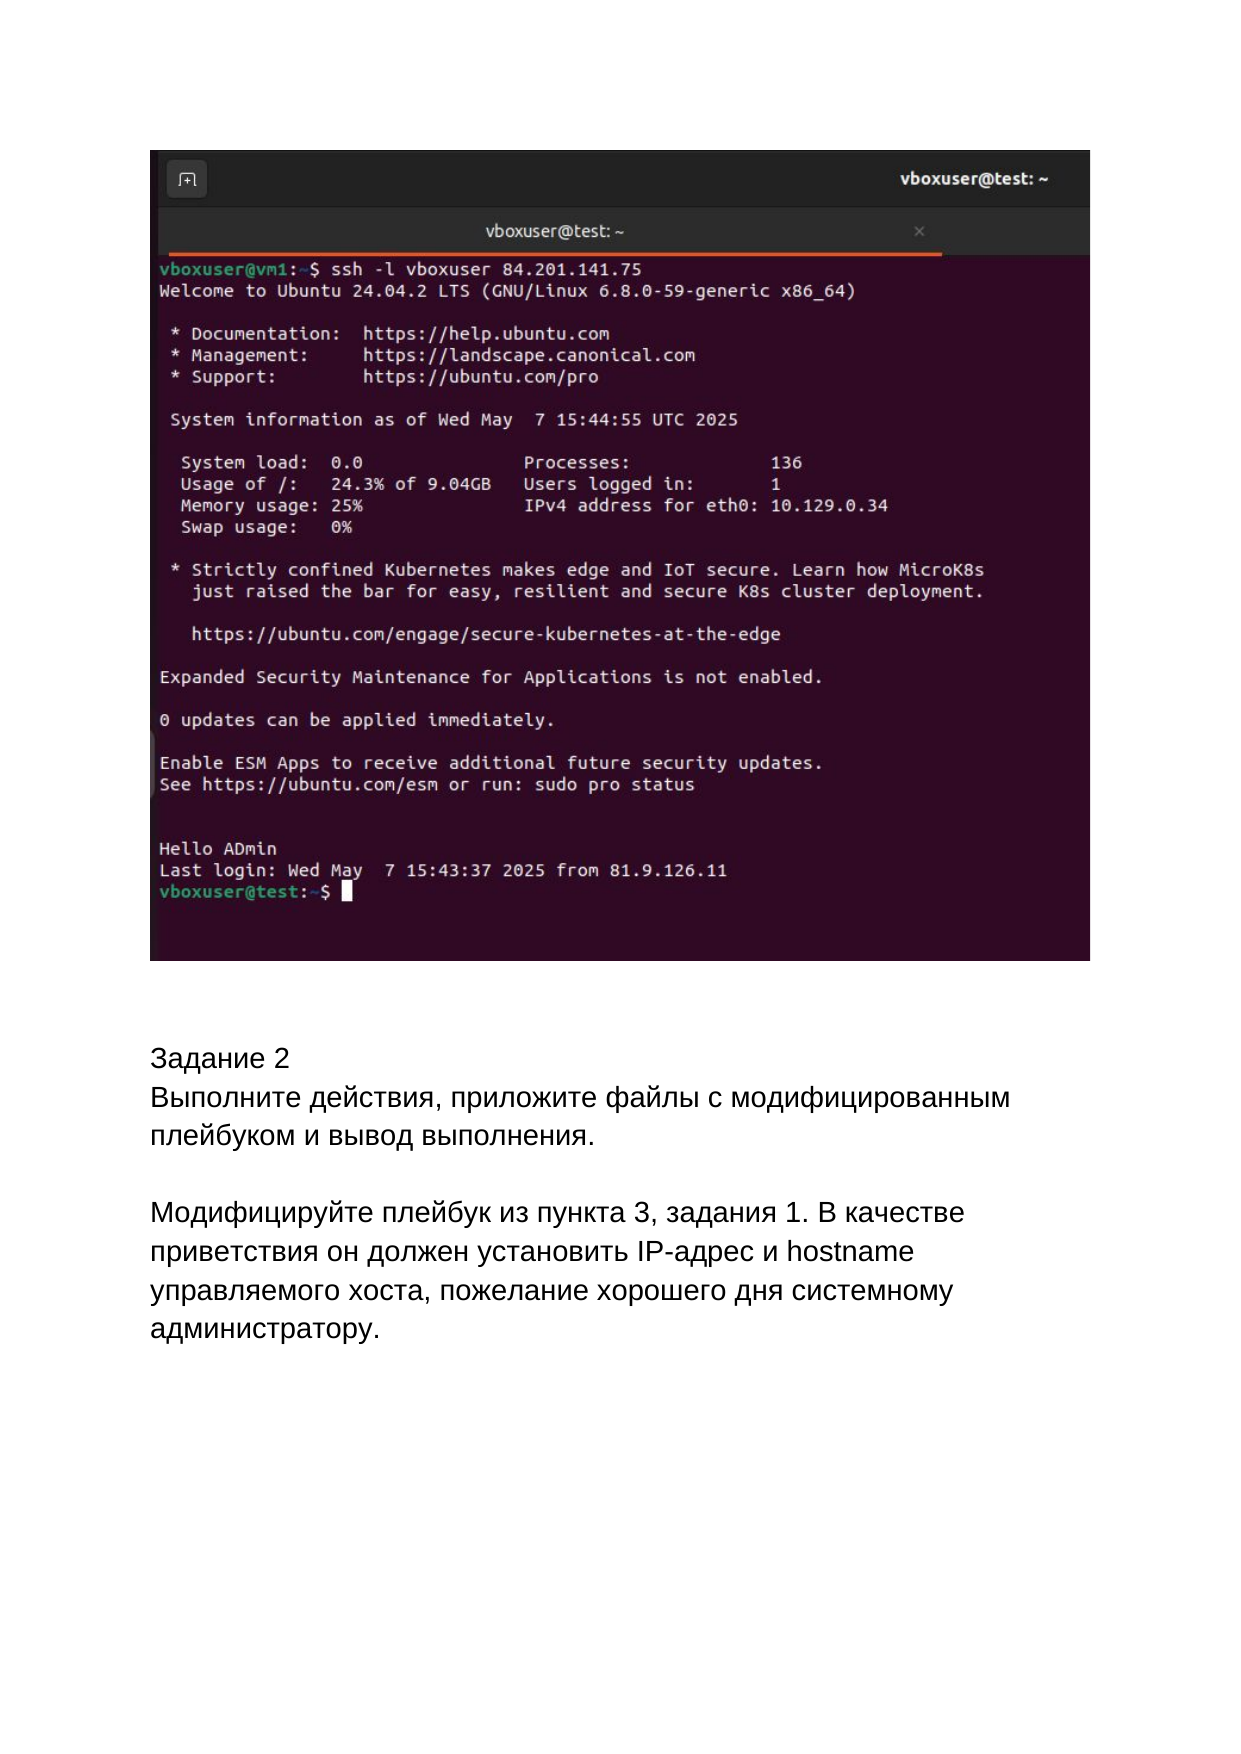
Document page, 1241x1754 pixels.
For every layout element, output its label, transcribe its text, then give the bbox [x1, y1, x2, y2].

picture [150, 150, 1091, 961]
text Задание 2 [150, 1041, 1090, 1075]
text Модифицируйте плейбук из пункта 3, задания 1. В качестве приветствия он должен установить IP-адрес и hostname управляемого хоста, пожелание хорошего дня системному администратору. [150, 1196, 1090, 1345]
text Выполните действия, приложите файлы с модифицированным плейбуком и вывод выполнения. [150, 1080, 1090, 1152]
